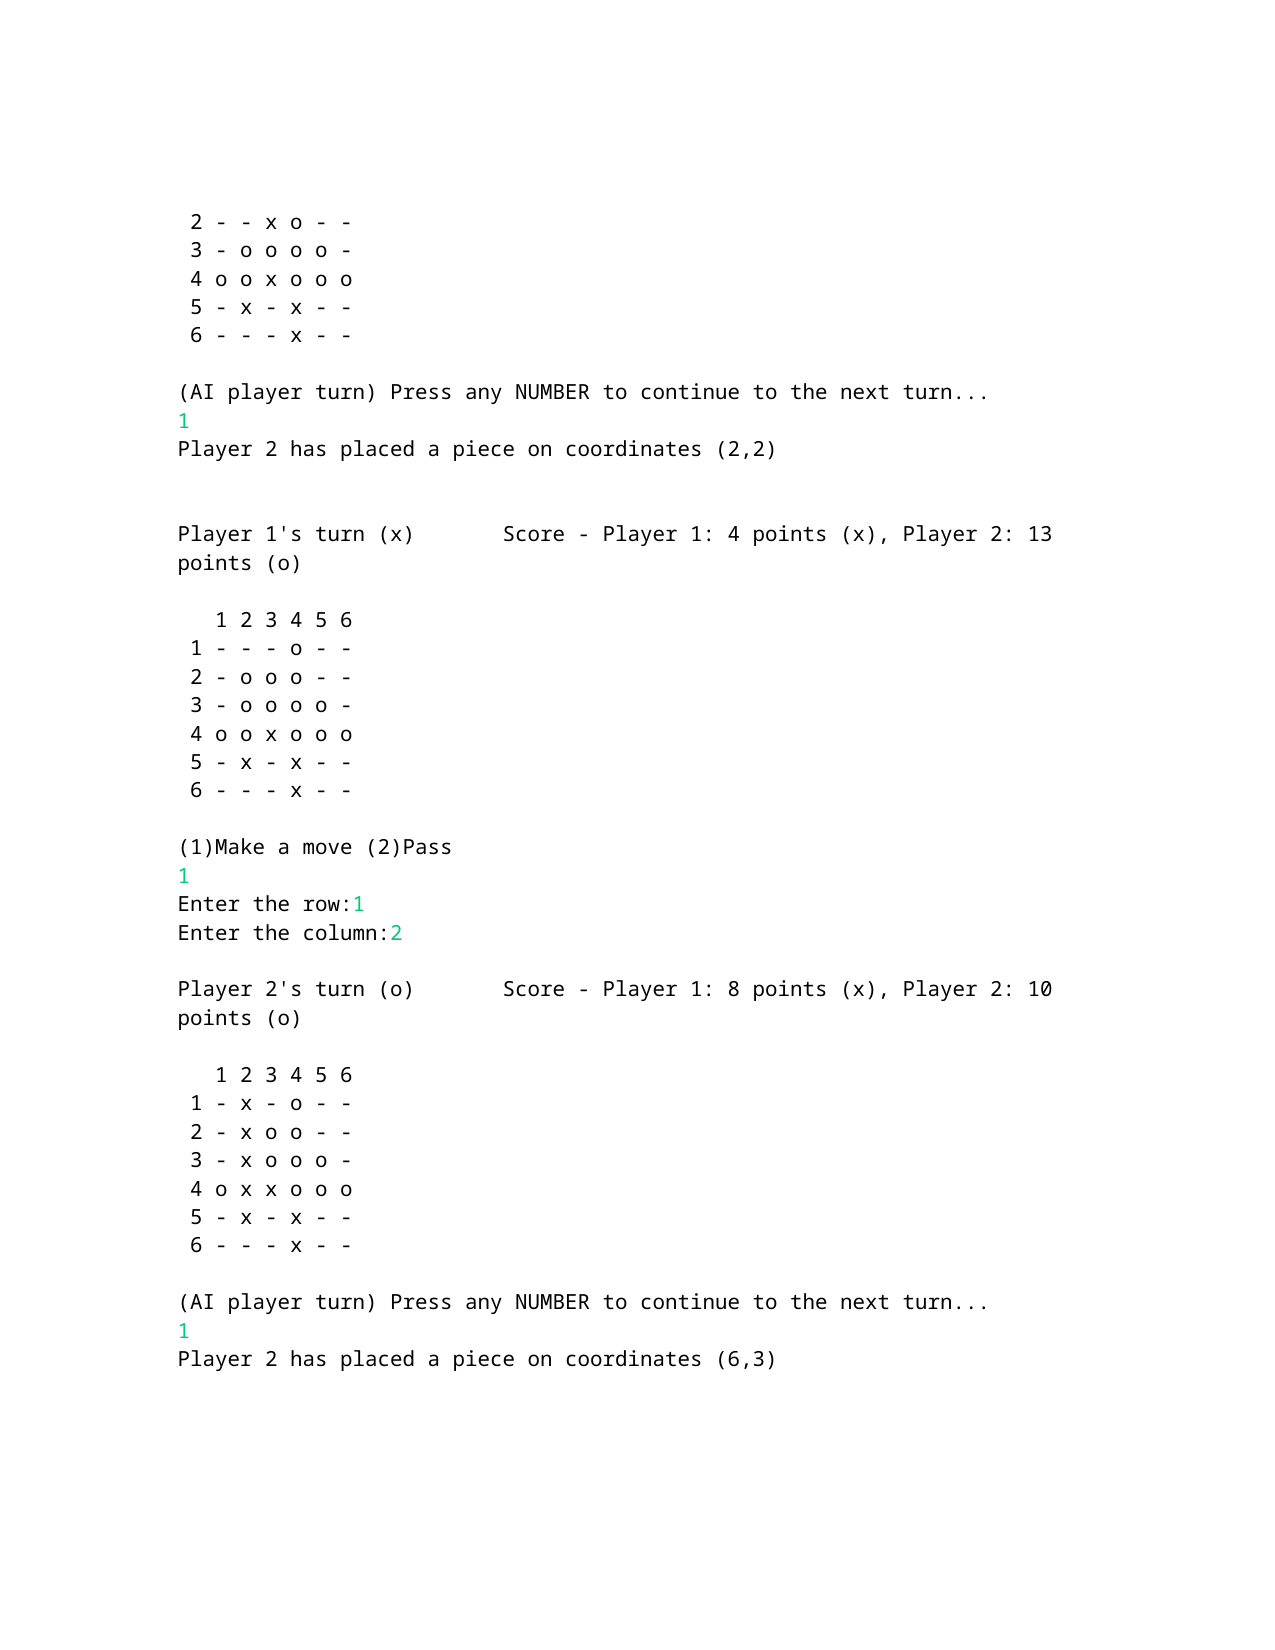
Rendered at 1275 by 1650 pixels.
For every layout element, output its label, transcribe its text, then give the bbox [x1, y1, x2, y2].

text 2 - o o o - - [177, 662, 1098, 690]
text 2 - - x o - - [177, 207, 1098, 235]
text 1 [177, 861, 1098, 889]
text Player 1's turn (x) Score - Player 1: 4 points (x), Player 2: 13 points (o) [177, 519, 1098, 576]
text 1 [177, 406, 1098, 434]
text Enter the row:1 [177, 889, 1098, 918]
text 6 - - - x - - [177, 776, 1098, 804]
text 4 o x x o o o [177, 1174, 1098, 1202]
text 1 [177, 1316, 1098, 1344]
text 3 - o o o o - [177, 235, 1098, 264]
text 1 - x - o - - [177, 1088, 1098, 1117]
text 4 o o x o o o [177, 264, 1098, 292]
text Player 2 has placed a piece on coordinates (6,3) [177, 1344, 1098, 1373]
text 1 - - - o - - [177, 633, 1098, 662]
text 6 - - - x - - [177, 1231, 1098, 1259]
text 2 - x o o - - [177, 1117, 1098, 1145]
text (AI player turn) Press any NUMBER to continue to the next turn... [177, 377, 1098, 406]
text 6 - - - x - - [177, 321, 1098, 349]
text Player 2 has placed a piece on coordinates (2,2) [177, 434, 1098, 463]
text 5 - x - x - - [177, 747, 1098, 776]
text 1 2 3 4 5 6 [177, 1060, 1098, 1088]
text 1 2 3 4 5 6 [177, 605, 1098, 633]
text Player 2's turn (o) Score - Player 1: 8 points (x), Player 2: 10 points (o) [177, 974, 1098, 1031]
text 5 - x - x - - [177, 1202, 1098, 1231]
text 3 - x o o o - [177, 1145, 1098, 1174]
text (AI player turn) Press any NUMBER to continue to the next turn... [177, 1287, 1098, 1316]
text (1)Make a move (2)Pass [177, 832, 1098, 861]
text 3 - o o o o - [177, 690, 1098, 719]
text 4 o o x o o o [177, 719, 1098, 747]
text 5 - x - x - - [177, 292, 1098, 321]
text Enter the column:2 [177, 918, 1098, 946]
